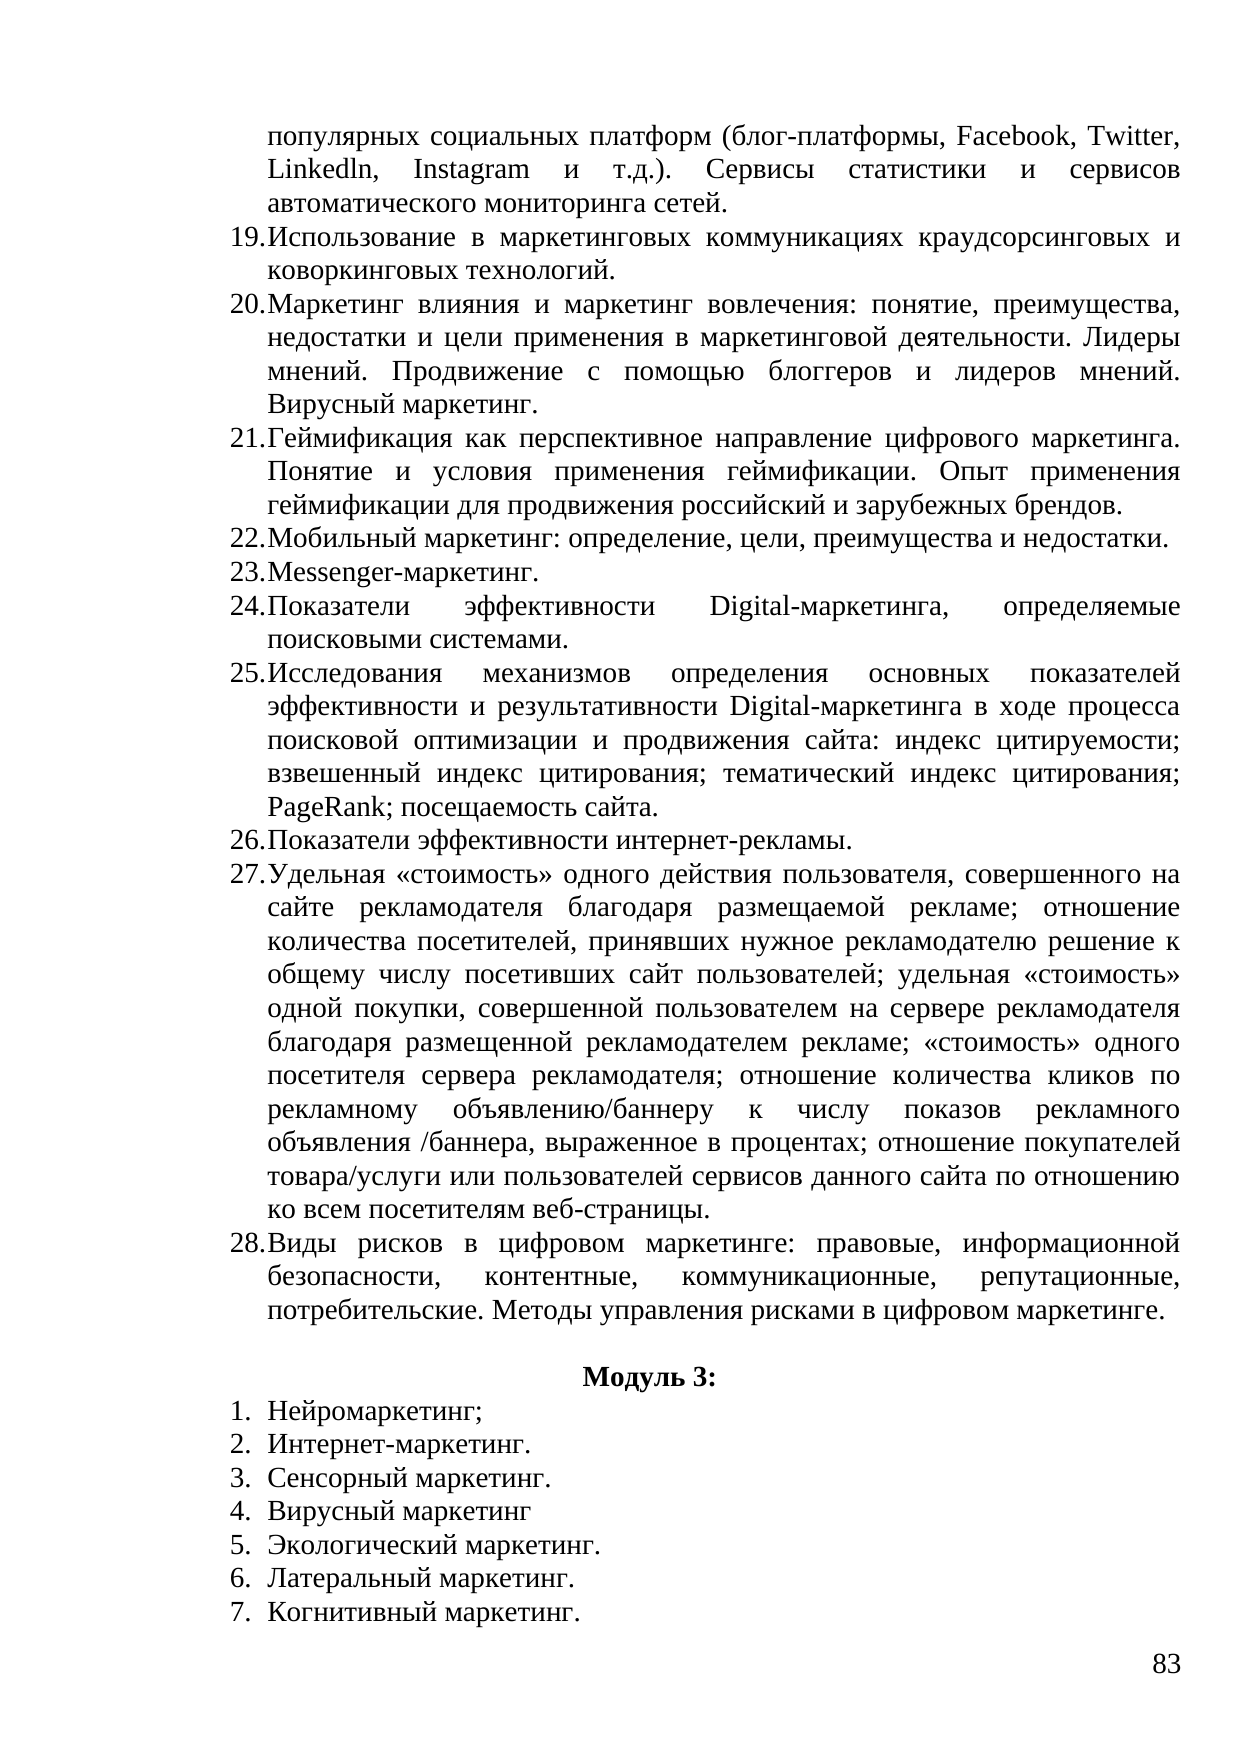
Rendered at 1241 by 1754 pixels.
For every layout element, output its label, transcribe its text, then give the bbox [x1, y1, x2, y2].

list Мобильный маркетинг: определение, цели, преимущества и недостатки. [229, 521, 1181, 554]
list Маркетинг влияния и маркетинг вовлечения: понятие, преимущества, недостатки и цели применения в маркетинговой деятельности. Лидеры мнений. Продвижение с помощью блоггеров и лидеров мнений. Вирусный маркетинг. [229, 286, 1181, 420]
list Messenger-маркетинг. [229, 554, 1181, 588]
list Виды рисков в цифровом маркетинге: правовые, информационной безопасности, контентные, коммуникационные, репутационные, потребительские. Методы управления рисками в цифровом маркетинге. [229, 1225, 1181, 1326]
list Экологический маркетинг. [229, 1527, 1181, 1560]
list Нейромаркетинг; [229, 1393, 1181, 1426]
list Геймификация как перспективное направление цифрового маркетинга. Понятие и условия применения геймификации. Опыт применения геймификации для продвижения российский и зарубежных брендов. [229, 420, 1181, 521]
list Удельная «стоимость» одного действия пользователя, совершенного на сайте рекламодателя благодаря размещаемой рекламе; отношение количества посетителей, принявших нужное рекламодателю решение к общему числу посетивших сайт пользователей; удельная «стоимость» одной покупки, совершенной пользователем на сервере рекламодателя благодаря размещенной рекламодателем рекламе; «стоимость» одного посетителя сервера рекламодателя; отношение количества кликов по рекламному объявлению/баннеру к числу показов рекламного объявления /баннера, выраженное в процентах; отношение покупателей товара/услуги или пользователей сервисов данного сайта по отношению ко всем посетителям веб-страницы. [229, 856, 1181, 1225]
list Использование в маркетинговых коммуникациях краудсорсинговых и коворкинговых технологий. [229, 219, 1181, 286]
list Когнитивный маркетинг. [229, 1594, 1181, 1627]
list Вирусный маркетинг [229, 1493, 1181, 1527]
subtitle Модуль 3: [118, 1359, 1181, 1393]
list Интернет-маркетинг. [229, 1426, 1181, 1460]
list Показатели эффективности Digital-маркетинга, определяемые поисковыми системами. [229, 588, 1181, 655]
list Сенсорный маркетинг. [229, 1460, 1181, 1493]
list Латеральный маркетинг. [229, 1560, 1181, 1594]
list Показатели эффективности интернет-рекламы. [229, 822, 1181, 856]
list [229, 118, 1181, 219]
list Исследования механизмов определения основных показателей эффективности и результативности Digital-маркетинга в ходе процесса поисковой оптимизации и продвижения сайта: индекс цитируемости; взвешенный индекс цитирования; тематический индекс цитирования; PageRank; посещаемость сайта. [229, 655, 1181, 822]
